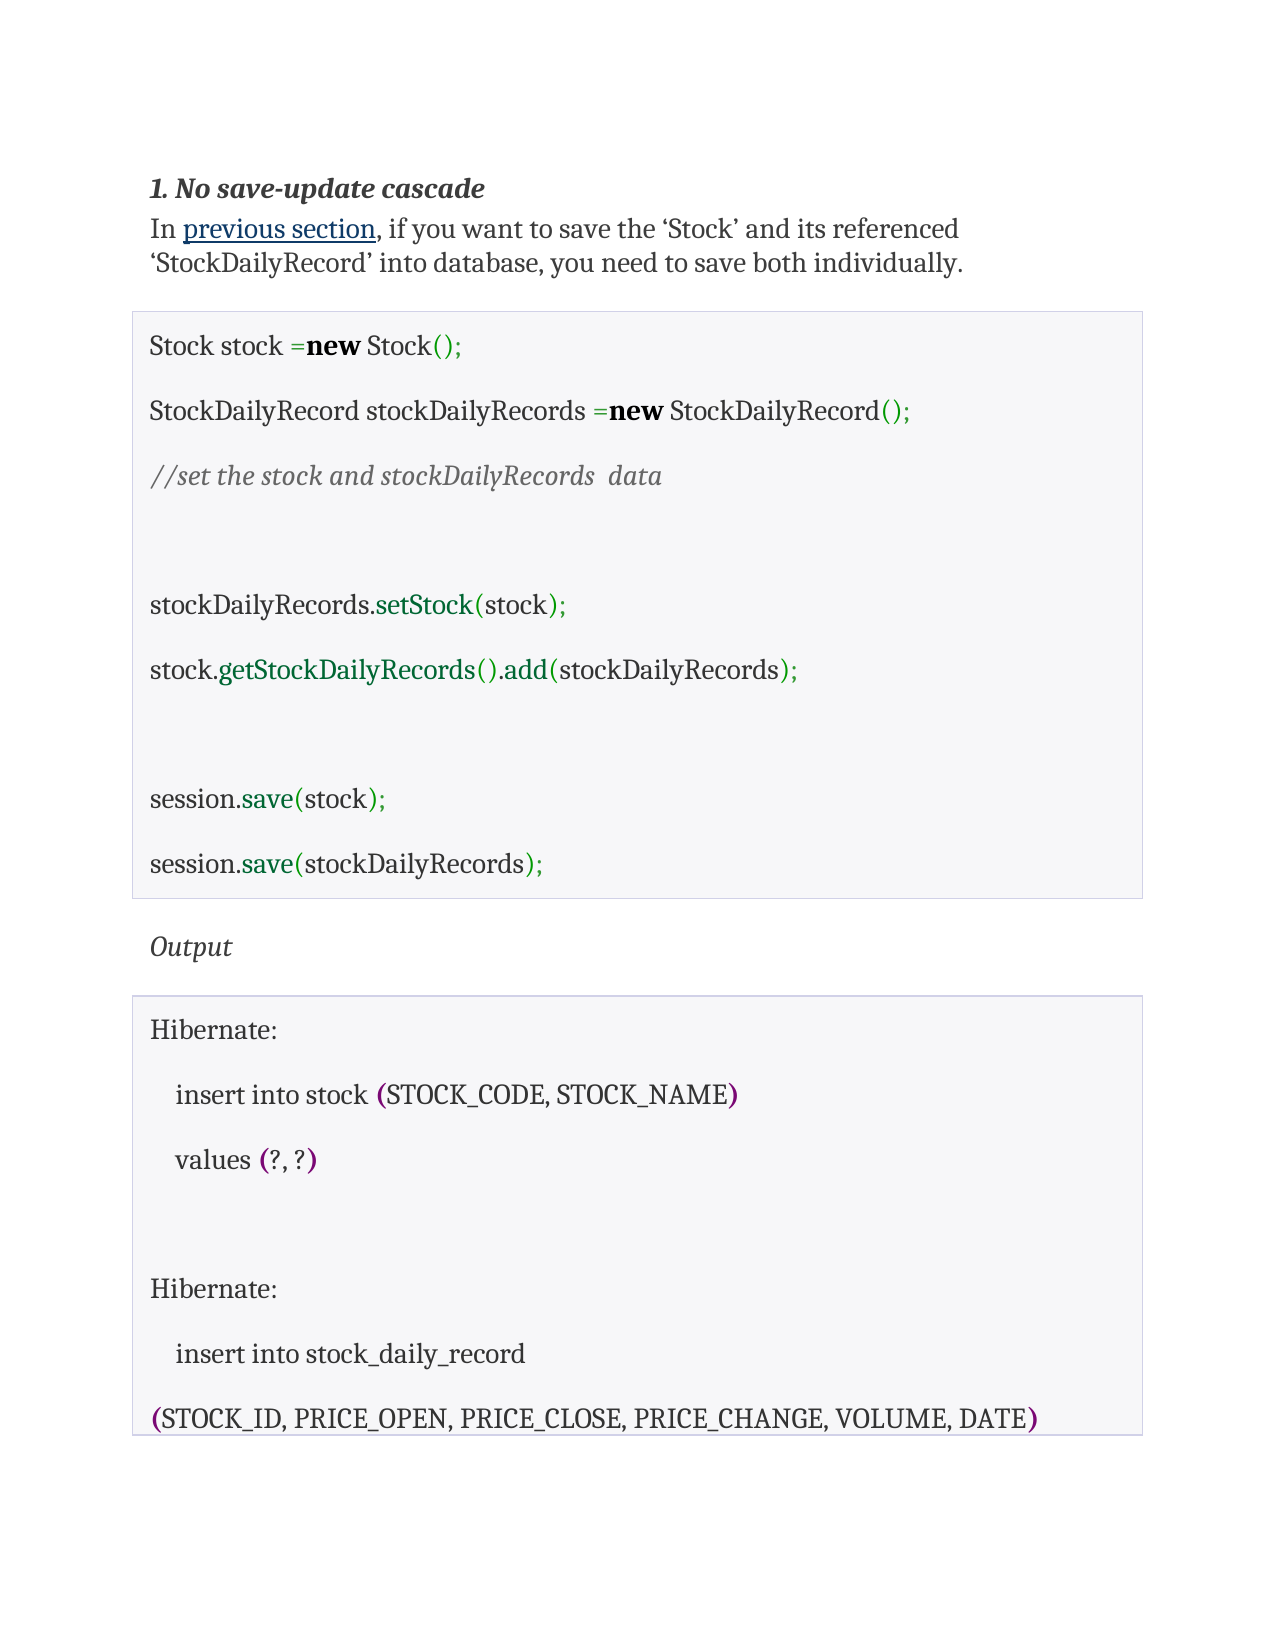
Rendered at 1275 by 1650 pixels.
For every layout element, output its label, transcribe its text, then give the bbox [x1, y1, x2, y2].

text (STOCK_ID, PRICE_OPEN, PRICE_CLOSE, PRICE_CHANGE, VOLUME, DATE) [133, 1384, 1142, 1434]
subtitle 1. No save-update cascade [150, 150, 1125, 206]
text StockDailyRecord stockDailyRecords =new StockDailyRecord(); [133, 376, 1142, 427]
text Stock stock =new Stock(); [133, 312, 1142, 363]
text Output [150, 930, 1125, 964]
text session.save(stockDailyRecords); [133, 829, 1142, 898]
text Hibernate: [133, 997, 1142, 1047]
text insert into stock (STOCK_CODE, STOCK_NAME) [133, 1060, 1142, 1112]
text Hibernate: [133, 1254, 1142, 1306]
text //set the stock and stockDailyRecords data [133, 440, 1142, 492]
text stockDailyRecords.setStock(stock); [133, 570, 1142, 622]
text In previous section, if you want to save the ‘Stock’ and its referenced ‘StockDailyRecord’ into database, you need to save both individually. [150, 212, 1125, 279]
text stock.getStockDailyRecords().add(stockDailyRecords); [133, 635, 1142, 687]
text session.save(stock); [133, 764, 1142, 816]
text insert into stock_daily_record [133, 1319, 1142, 1371]
text values (?, ?) [133, 1125, 1142, 1177]
